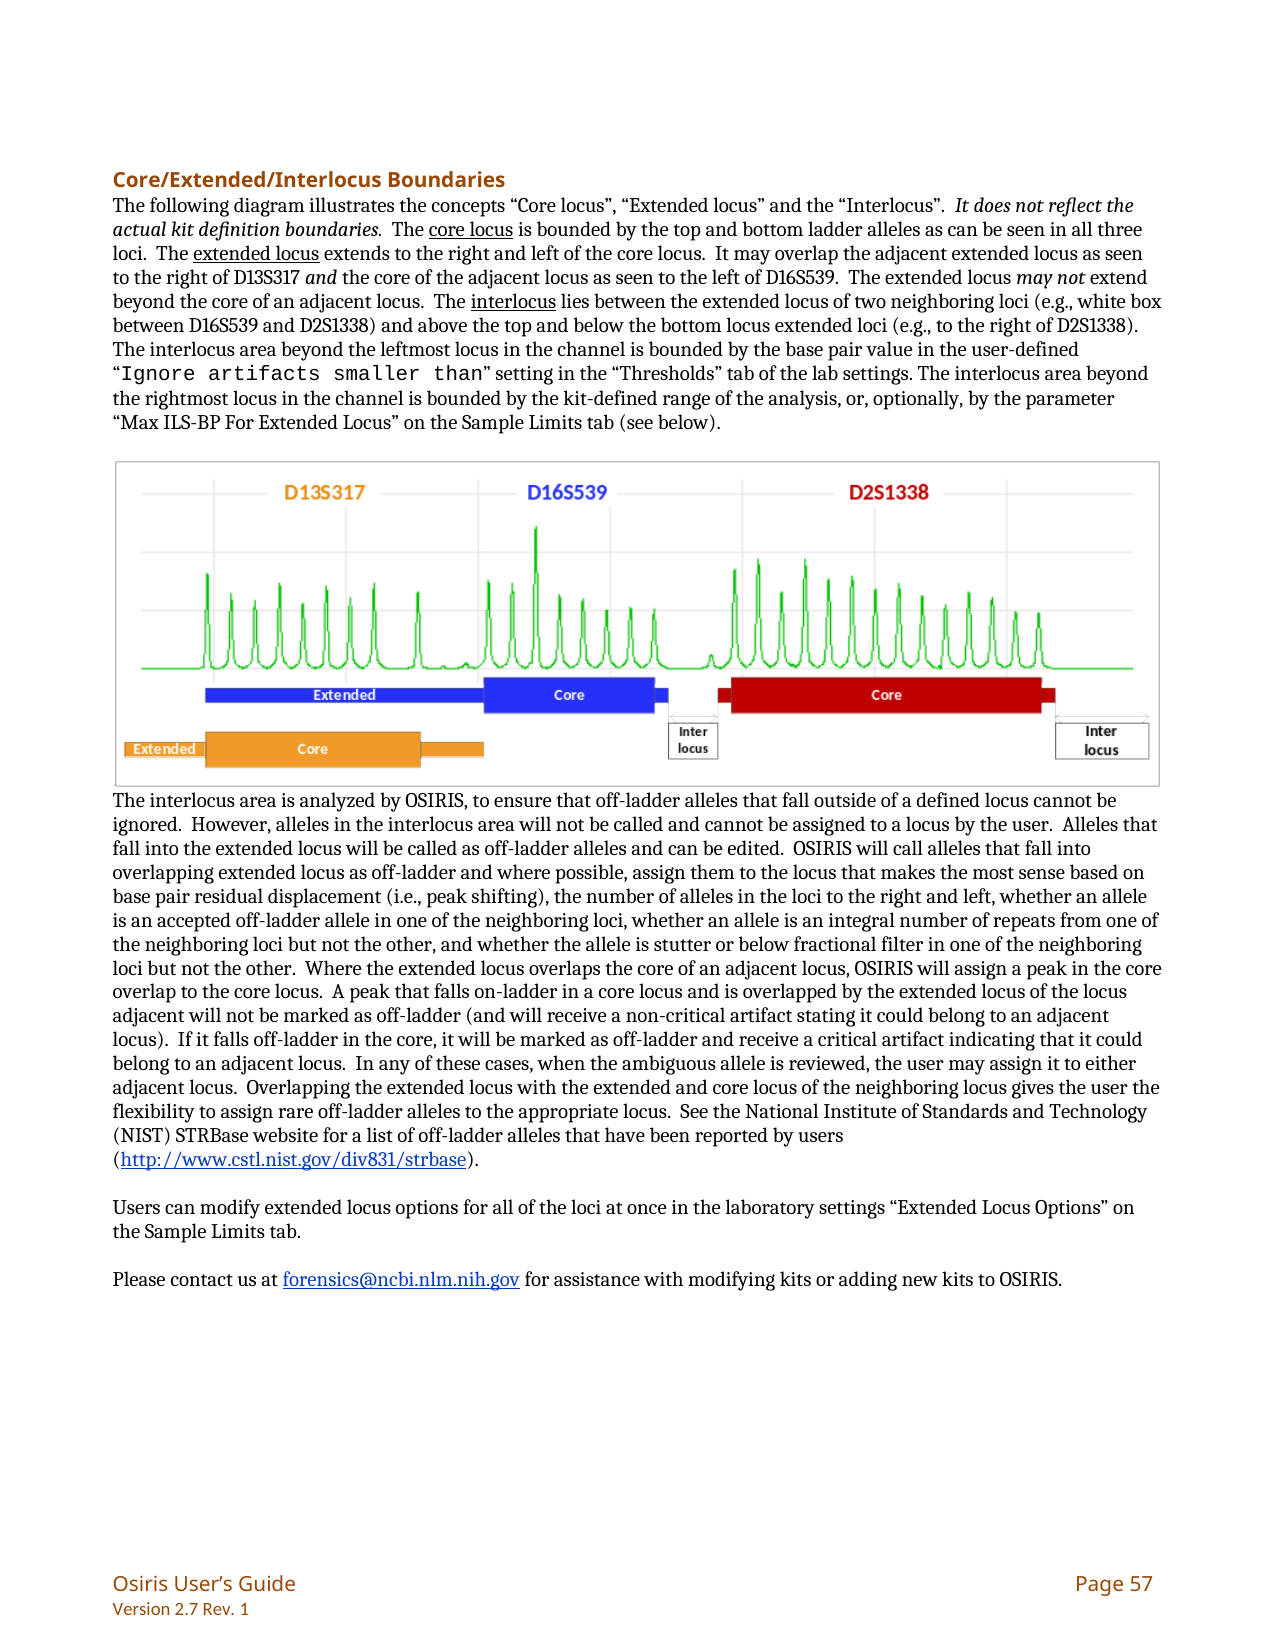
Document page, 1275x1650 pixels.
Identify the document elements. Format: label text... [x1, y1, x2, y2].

text Please contact us at forensics@ncbi.nlm.nih.gov for assistance with modifying kits or adding new kits to OSIRIS. [112, 1268, 1162, 1292]
text The following diagram illustrates the concepts “Core locus”, “Extended locus” and the “Interlocus”. It does not reflect the actual kit definition boundaries. The core locus is bounded by the top and bottom ladder alleles as can be seen in all three loci. The extended locus extends to the right and left of the core locus. It may overlap the adjacent extended locus as seen to the right of D13S317 and the core of the adjacent locus as seen to the left of D16S539. The extended locus may not extend beyond the core of an adjacent locus. The interlocus lies between the extended locus of two neighboring loci (e.g., white box between D16S539 and D2S1338) and above the top and below the bottom locus extended loci (e.g., to the right of D2S1338). The interlocus area beyond the leftmost locus in the channel is bounded by the base pair value in the user-defined “Ignore artifacts smaller than” setting in the “Thresholds” tab of the lab settings. The interlocus area beyond the rightmost locus in the channel is bounded by the kit-defined range of the analysis, or, optionally, by the parameter “Max ILS-BP For Extended Locus” on the Sample Limits tab (see below). [112, 194, 1162, 434]
subtitle Core/Extended/Interlocus Boundaries [112, 165, 1162, 194]
text Users can modify extended locus options for all of the loci at once in the laboratory settings “Extended Locus Options” on the Sample Limits tab. [112, 1196, 1162, 1244]
text The interlocus area is analyzed by OSIRIS, to ensure that off-ladder alleles that fall outside of a defined locus cannot be ignored. However, alleles in the interlocus area will not be called and cannot be assigned to a locus by the user. Alleles that fall into the extended locus will be called as off-ladder alleles and can be edited. OSIRIS will call alleles that fall into overlapping extended locus as off-ladder and where possible, assign them to the locus that makes the most sense based on base pair residual displacement (i.e., peak shifting), the number of alleles in the loci to the right and left, whether an allele is an accepted off-ladder allele in one of the neighboring loci, whether an allele is an integral number of repeats from one of the neighboring loci but not the other, and whether the allele is stutter or below fractional filter in one of the neighboring loci but not the other. Where the extended locus overlaps the core of an adjacent locus, OSIRIS will assign a peak in the core overlap to the core locus. A peak that falls on-ladder in a core locus and is overlapped by the extended locus of the locus adjacent will not be marked as off-ladder (and will receive a non-critical artifact stating it could belong to an adjacent locus). If it falls off-ladder in the core, it will be marked as off-ladder and receive a critical artifact indicating that it could belong to an adjacent locus. In any of these cases, when the ambiguous allele is reviewed, the user may assign it to either adjacent locus. Overlapping the extended locus with the extended and core locus of the neighboring locus gives the user the flexibility to assign rare off-ladder alleles to the appropriate locus. See the National Institute of Standards and Technology (NIST) STRBase website for a list of off-ladder alleles that have been reported by users (http://www.cstl.nist.gov/div831/strbase). [112, 482, 1162, 1172]
